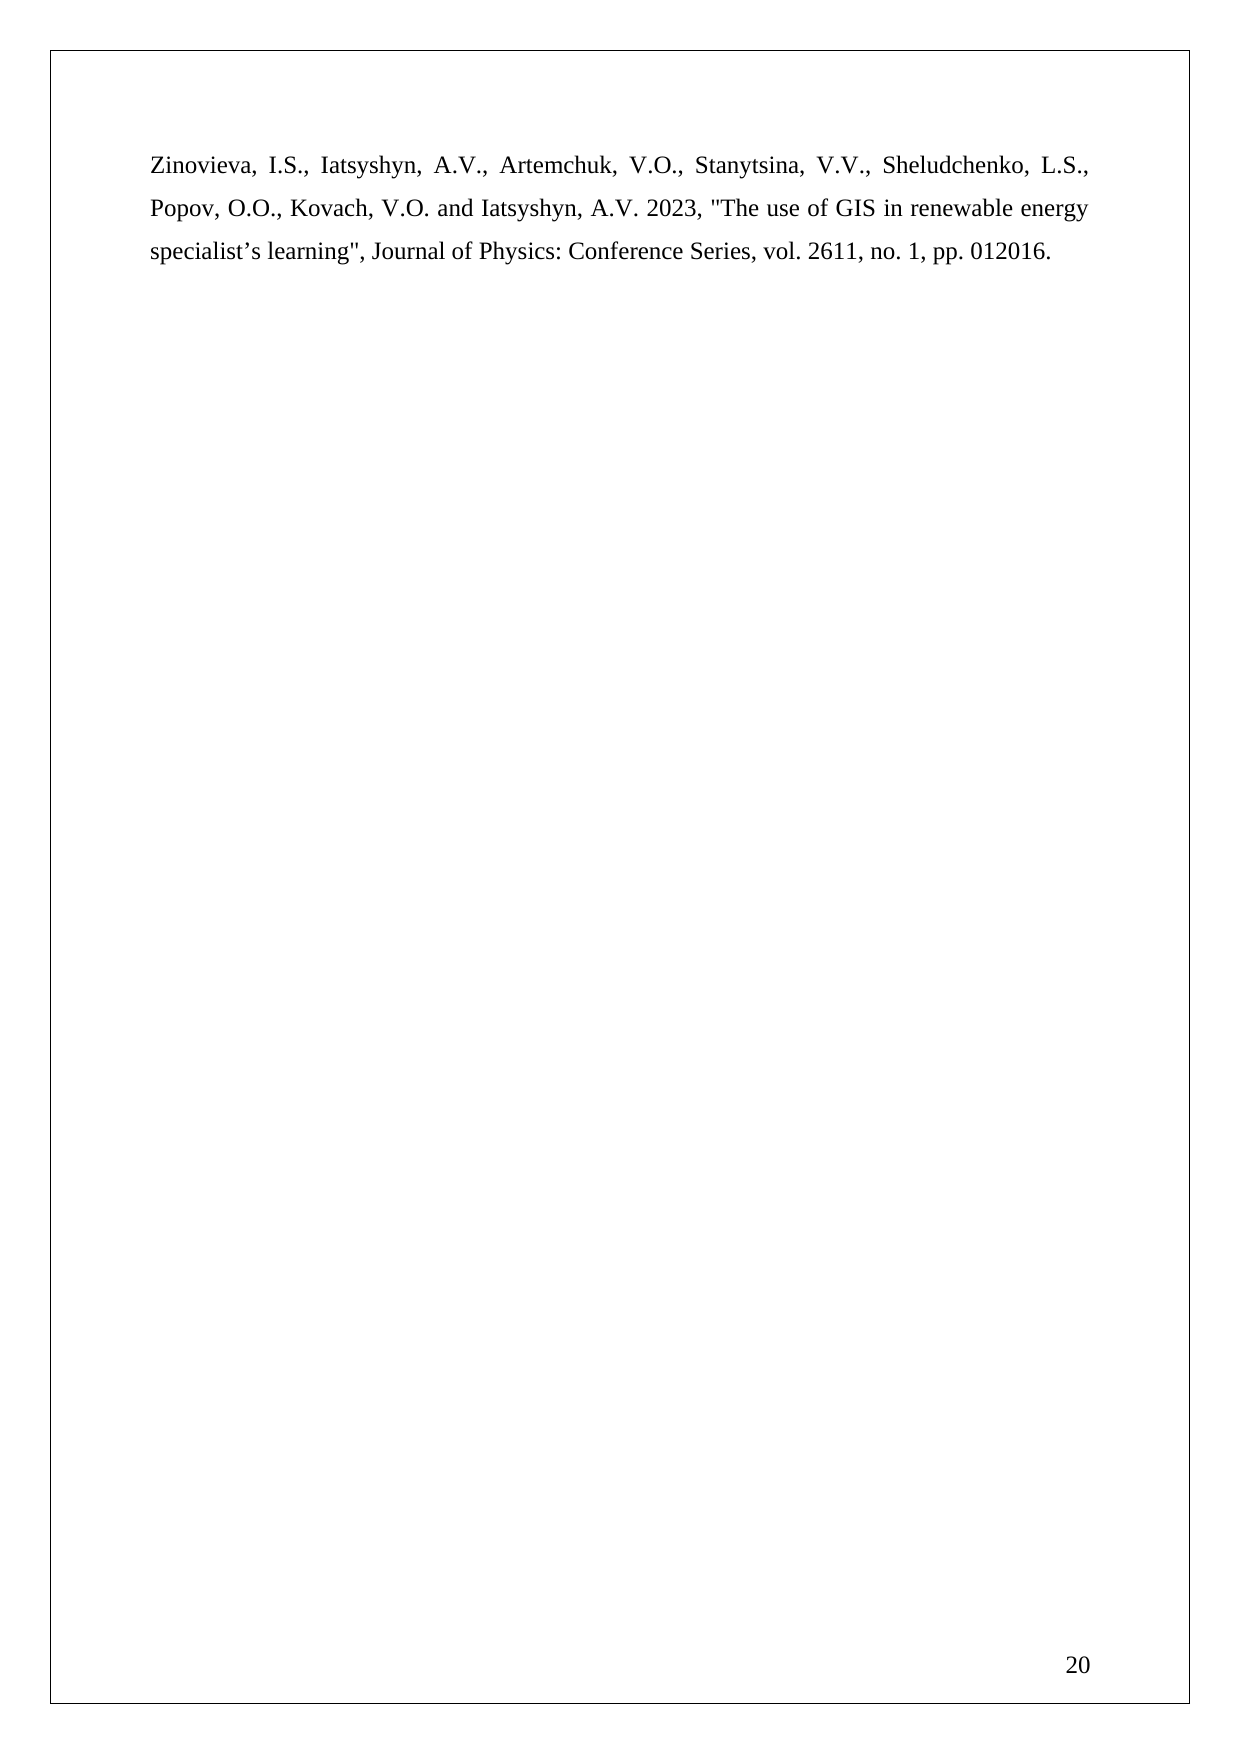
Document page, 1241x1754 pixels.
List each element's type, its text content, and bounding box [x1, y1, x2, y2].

text Zinovieva, I.S., Iatsyshyn, A.V., Artemchuk, V.O., Stanytsina, V.V., Sheludchenko, L.S., Popov, O.O., Kovach, V.O. and Iatsyshyn, A.V. 2023, "The use of GIS in renewable energy specialist’s learning", Journal of Physics: Conference Series, vol. 2611, no. 1, pp. 012016. [150, 150, 1090, 265]
